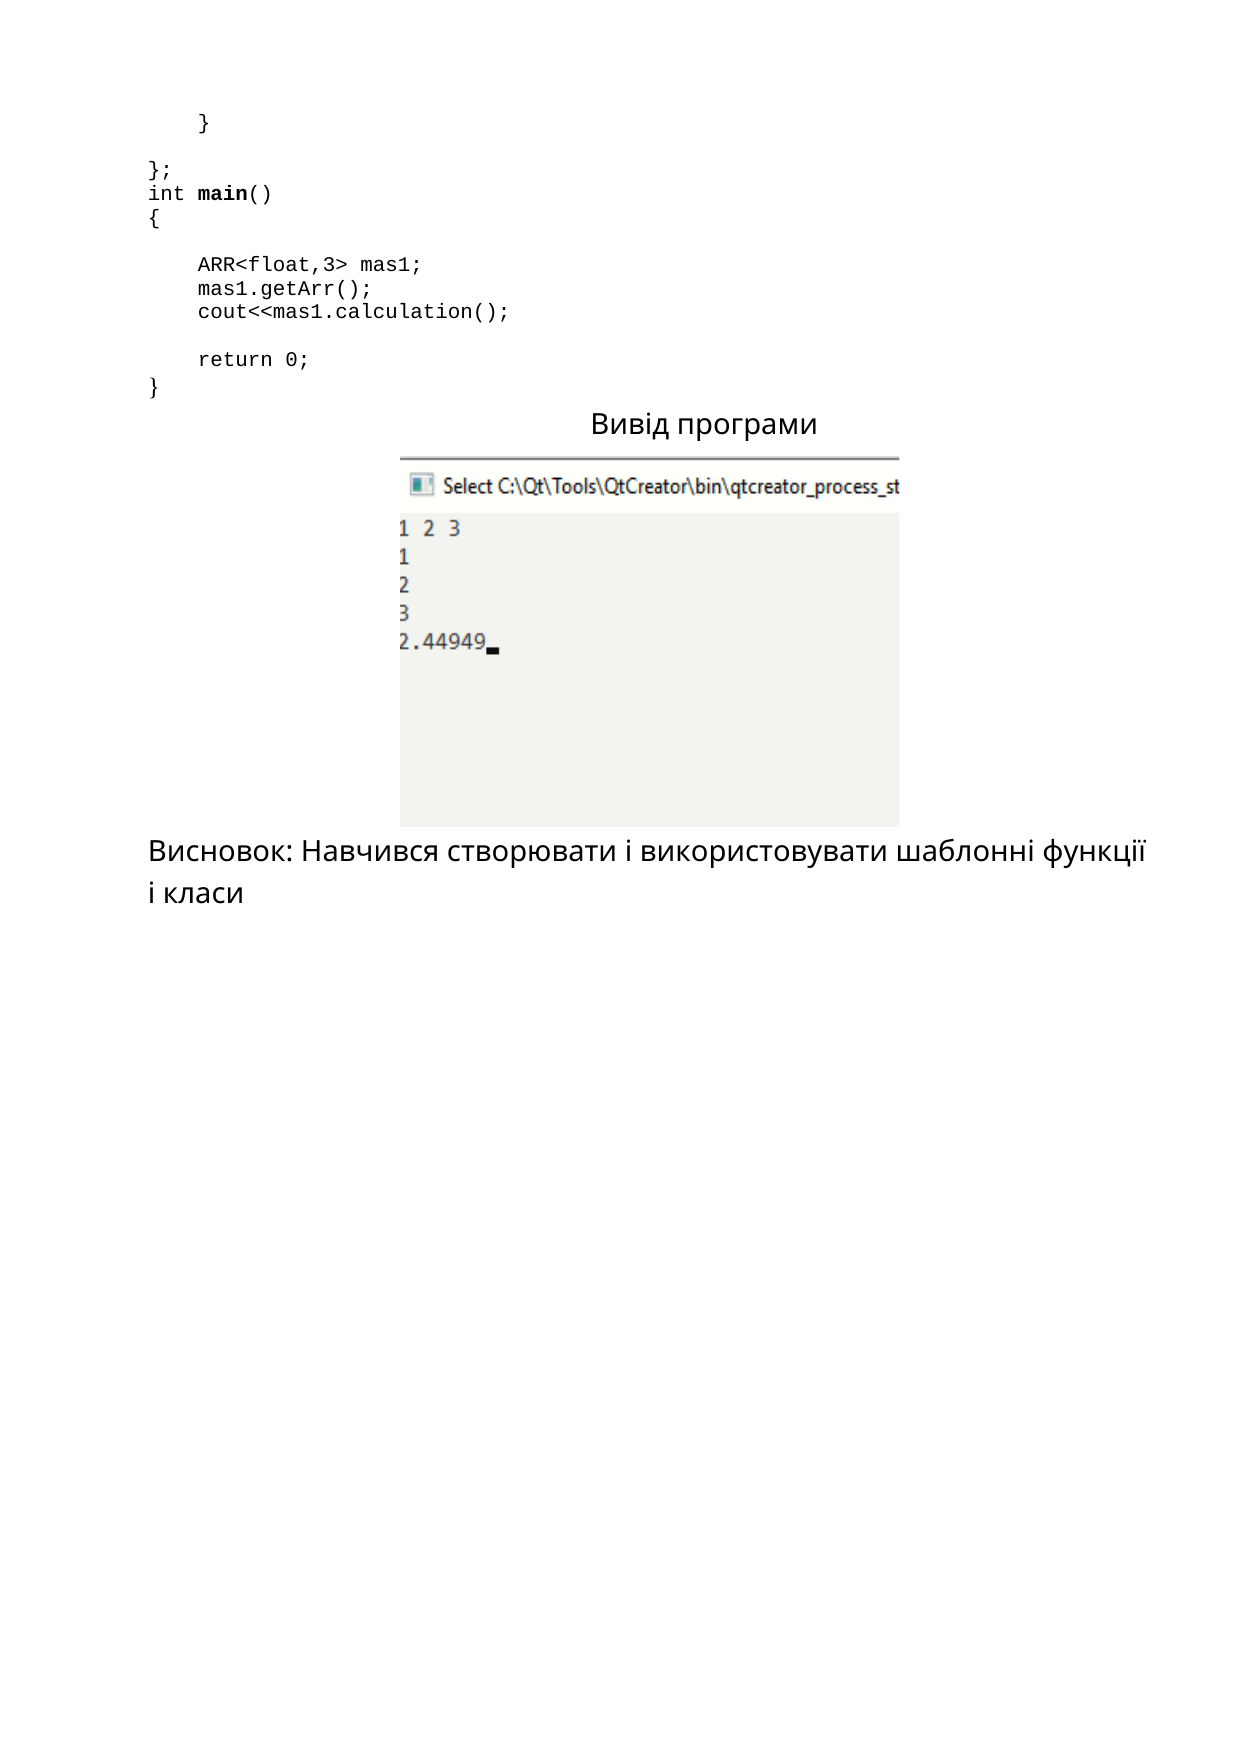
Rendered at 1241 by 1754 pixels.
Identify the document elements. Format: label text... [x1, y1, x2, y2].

picture [400, 456, 900, 827]
text int main() [148, 183, 1152, 207]
text Вивід програми [148, 403, 1152, 443]
text cout<<mas1.calculation(); [148, 301, 1152, 325]
text mas1.getArr(); [148, 278, 1152, 301]
text } [148, 372, 1152, 401]
text }; [148, 159, 1152, 183]
text return 0; [148, 349, 1152, 372]
text } [148, 112, 1152, 136]
text ARR<float,3> mas1; [148, 254, 1152, 278]
text { [148, 207, 1152, 230]
